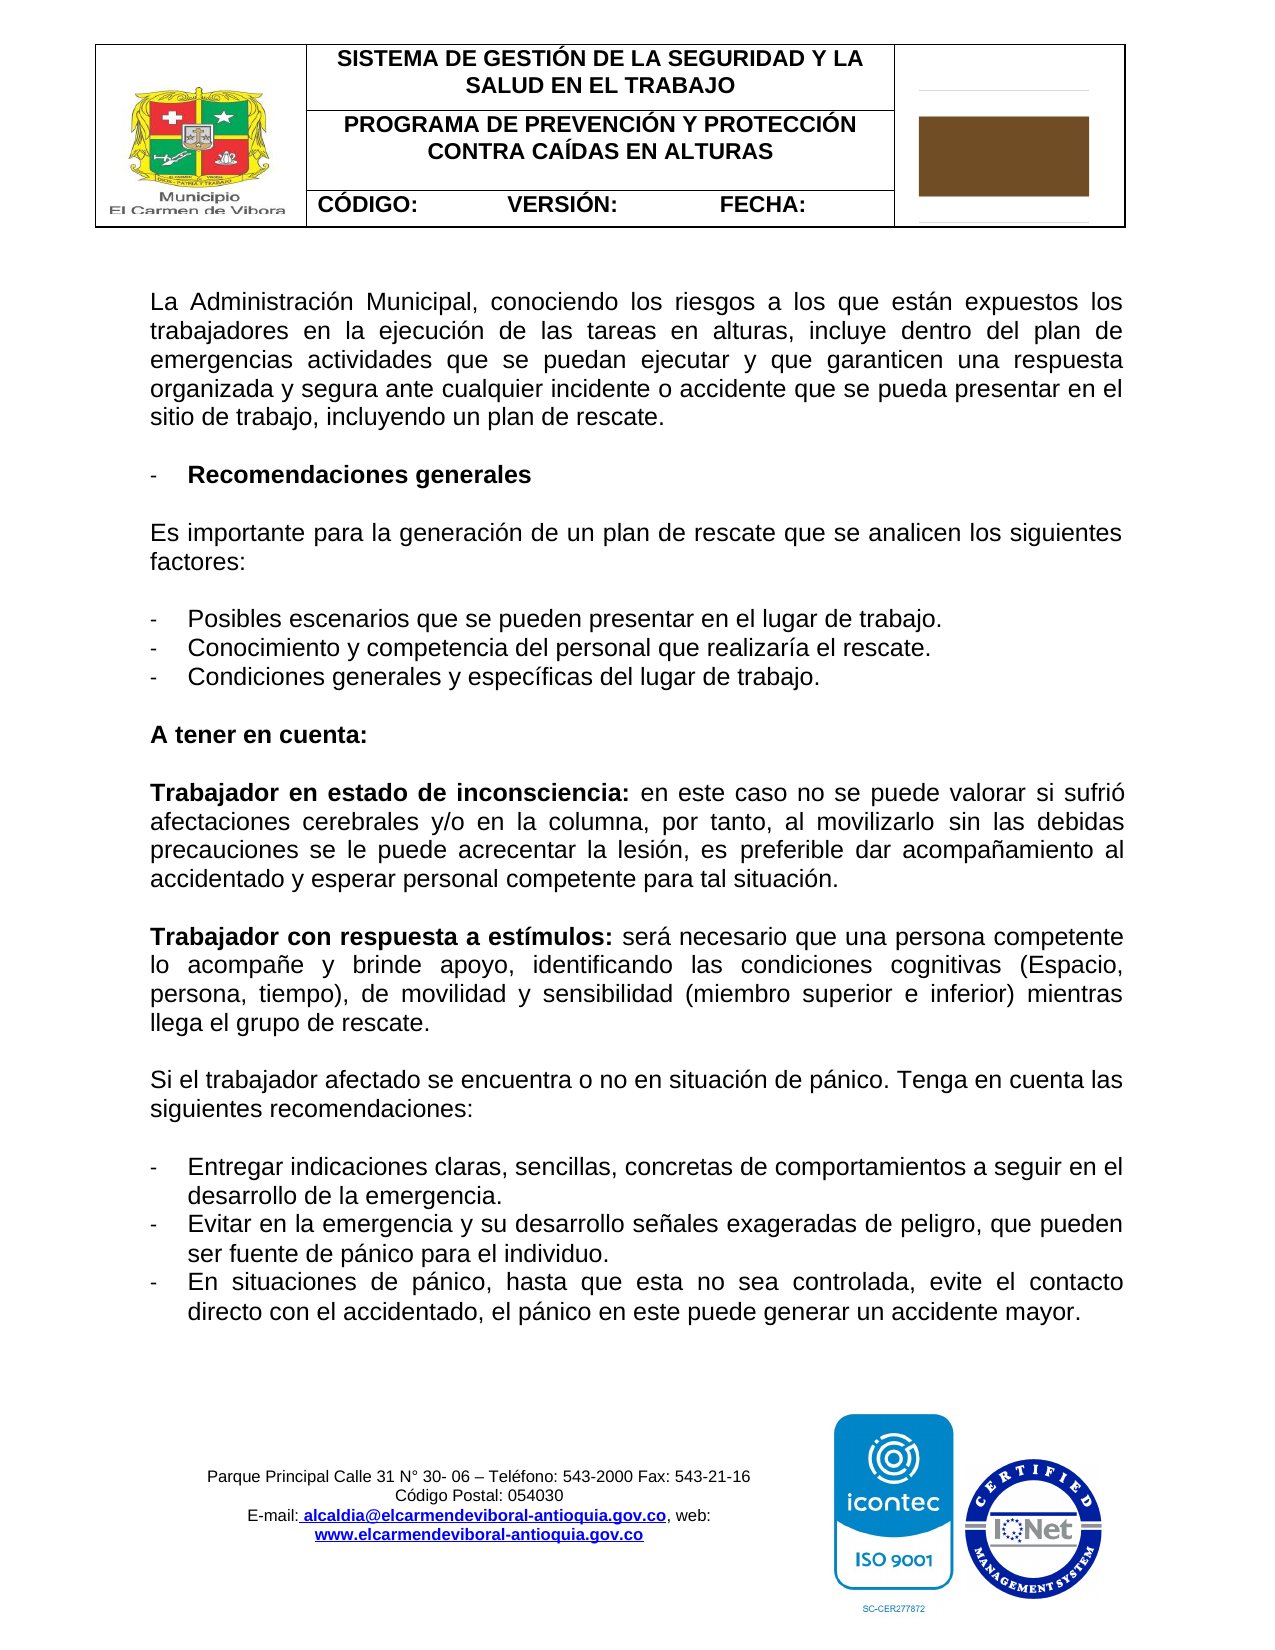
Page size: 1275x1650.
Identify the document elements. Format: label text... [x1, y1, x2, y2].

list Evitar en la emergencia y su desarrollo señales exageradas de peligro, que pueden ser fuente de pánico para el individuo. [150, 1209, 1125, 1267]
text La Administración Municipal, conociendo los riesgos a los que están expuestos los trabajadores en la ejecución de las tareas en alturas, incluye dentro del plan de emergencias actividades que se puedan ejecutar y que garanticen una respuesta organizada y segura ante cualquier incidente o accidente que se pueda presentar en el sitio de trabajo, incluyendo un plan de rescate. [150, 287, 1125, 431]
picture [917, 87, 1094, 225]
list Posibles escenarios que se pueden presentar en el lugar de trabajo. [150, 604, 1125, 633]
picture [108, 87, 287, 213]
text Trabajador con respuesta a estímulos: será necesario que una persona competente lo acompañe y brinde apoyo, identificando las condiciones cognitivas (Espacio, persona, tiempo), de movilidad y sensibilidad (miembro superior e inferior) mientras llega el grupo de rescate. [150, 922, 1125, 1037]
text Si el trabajador afectado se encuentra o no en situación de pánico. Tenga en cuenta las siguientes recomendaciones: [150, 1065, 1125, 1123]
text Trabajador en estado de inconsciencia: en este caso no se puede valorar si sufrió afectaciones cerebrales y/o en la columna, por tanto, al movilizarlo sin las debidas precauciones se le puede acrecentar la lesión, es preferible dar acompañamiento al accidentado y esperar personal competente para tal situación. [150, 778, 1125, 893]
list Conocimiento y competencia del personal que realizaría el rescate. [150, 633, 1125, 662]
picture [831, 1411, 956, 1619]
text A tener en cuenta: [150, 720, 1125, 749]
list En situaciones de pánico, hasta que esta no sea controlada, evite el contacto directo con el accidentado, el pánico en este puede generar un accidente mayor. [150, 1267, 1125, 1325]
list Condiciones generales y específicas del lugar de trabajo. [150, 662, 1125, 692]
picture [965, 1459, 1102, 1599]
list Recomendaciones generales [150, 460, 1125, 489]
list Entregar indicaciones claras, sencillas, concretas de comportamientos a seguir en el desarrollo de la emergencia. [150, 1152, 1125, 1209]
text Es importante para la generación de un plan de rescate que se analicen los siguientes factores: [150, 518, 1125, 575]
